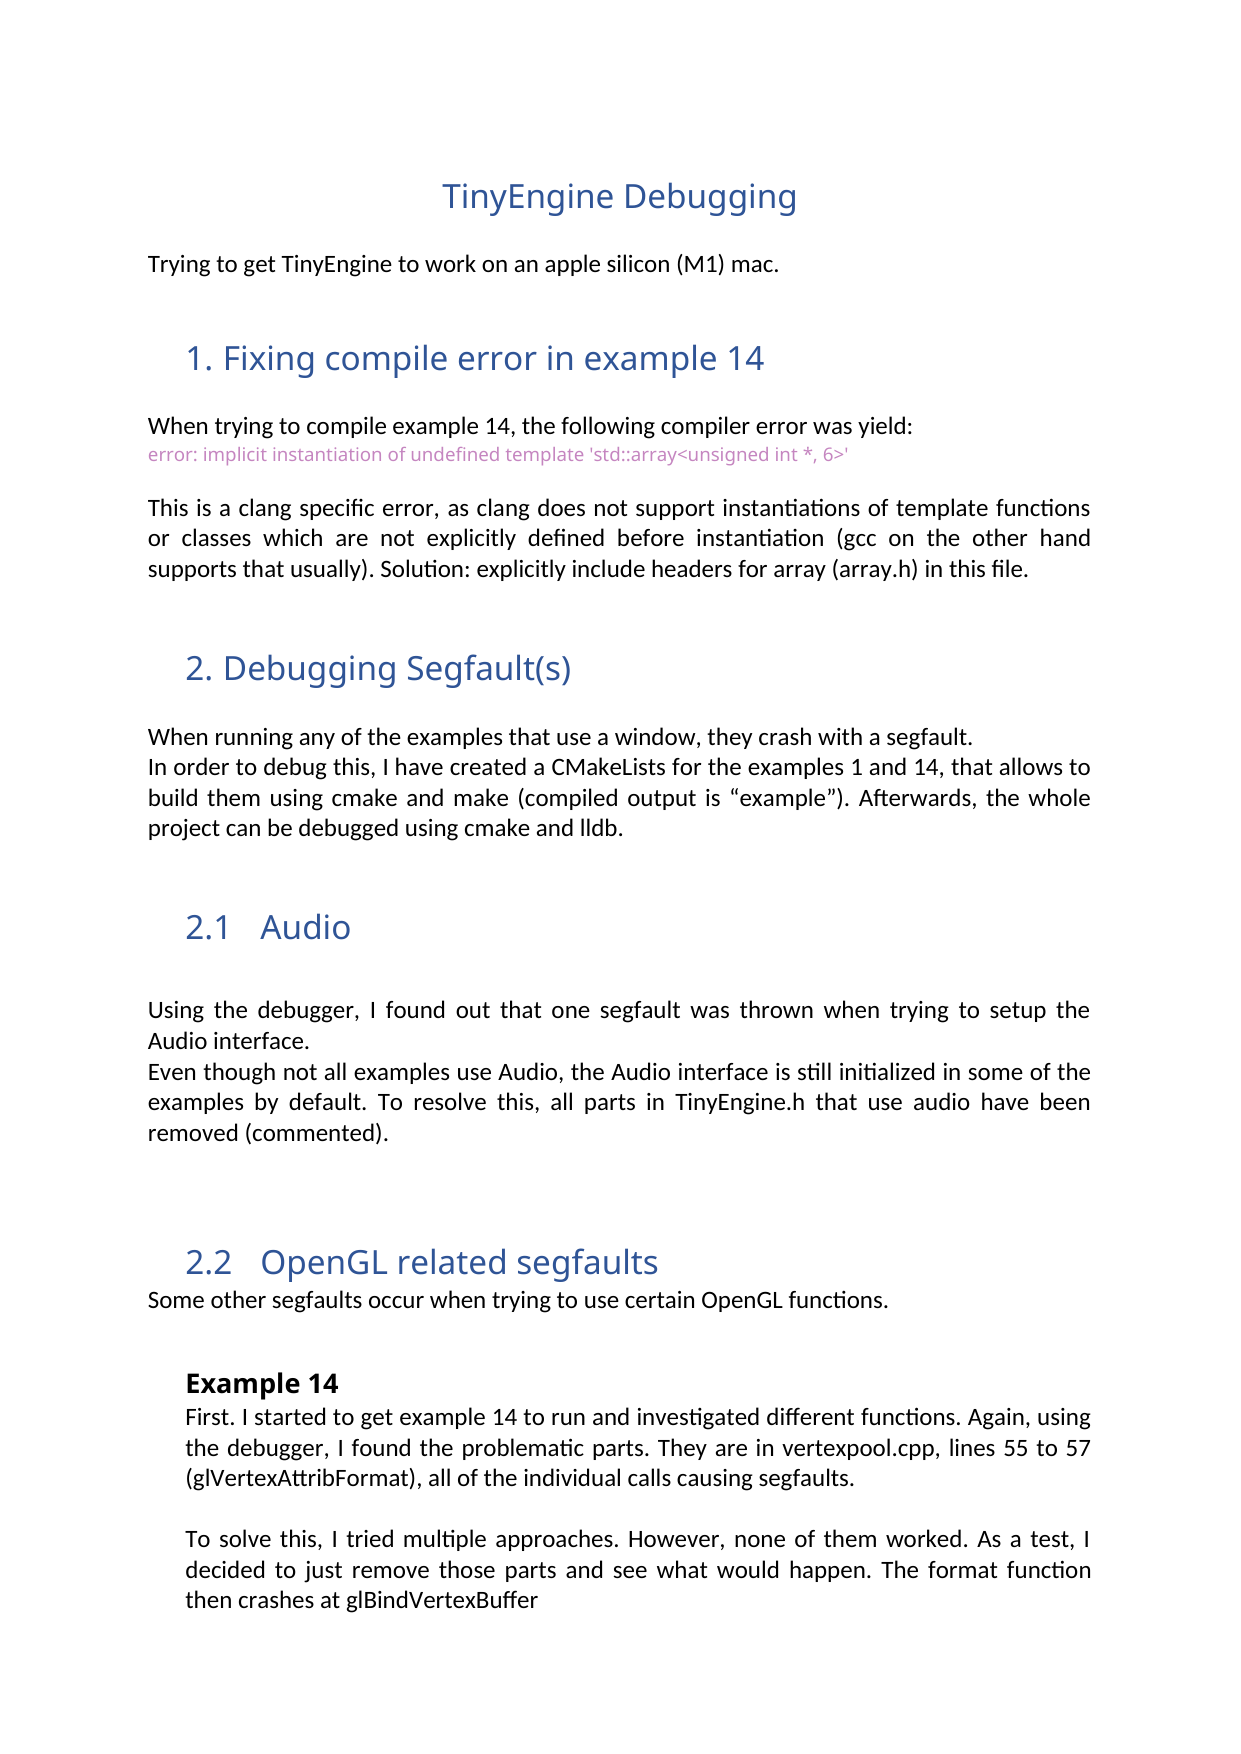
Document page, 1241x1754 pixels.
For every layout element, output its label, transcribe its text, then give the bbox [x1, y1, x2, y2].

text When trying to compile example 14, the following compiler error was yield: [148, 411, 1093, 441]
list OpenGL related segfaults [185, 1239, 1093, 1284]
text First. I started to get example 14 to run and investigated different functions. Again, using the debugger, I found the problematic parts. They are in vertexpool.cpp, lines 55 to 57 (glVertexAttribFormat), all of the individual calls causing segfaults. [185, 1401, 1093, 1493]
subtitle Example 14 [148, 1364, 1093, 1401]
text Trying to get TinyEngine to work on an apple silicon (M1) mac. [148, 248, 1093, 279]
subtitle Fixing compile error in example 14 [185, 334, 1093, 380]
list Audio [185, 904, 1093, 949]
list Debugging Segfault(s) [185, 645, 1093, 690]
text In order to debug this, I have created a CMakeLists for the examples 1 and 14, that allows to build them using cmake and make (compiled output is “example”). Afterwards, the whole project can be debugged using cmake and lldb. [148, 751, 1093, 843]
subtitle TinyEngine Debugging [148, 173, 1093, 218]
text error: implicit instantiation of undefined template 'std::array<unsigned int *, 6>' [148, 441, 1093, 467]
text When running any of the examples that use a window, they crash with a segfault. [148, 721, 1093, 751]
text Even though not all examples use Audio, the Audio interface is still initialized in some of the examples by default. To resolve this, all parts in TinyEngine.h that use audio have been removed (commented). [148, 1056, 1093, 1147]
text Some other segfaults occur when trying to use certain OpenGL functions. [148, 1284, 1093, 1315]
text This is a clang specific error, as clang does not support instantiations of template functions or classes which are not explicitly defined before instantiation (gcc on the other hand supports that usually). Solution: explicitly include headers for array (array.h) in this file. [148, 492, 1093, 584]
text Using the debugger, I found out that one segfault was thrown when trying to setup the Audio interface. [148, 994, 1093, 1056]
text To solve this, I tried multiple approaches. However, none of them worked. As a test, I decided to just remove those parts and see what would happen. The format function then crashes at glBindVertexBuffer [185, 1523, 1093, 1615]
